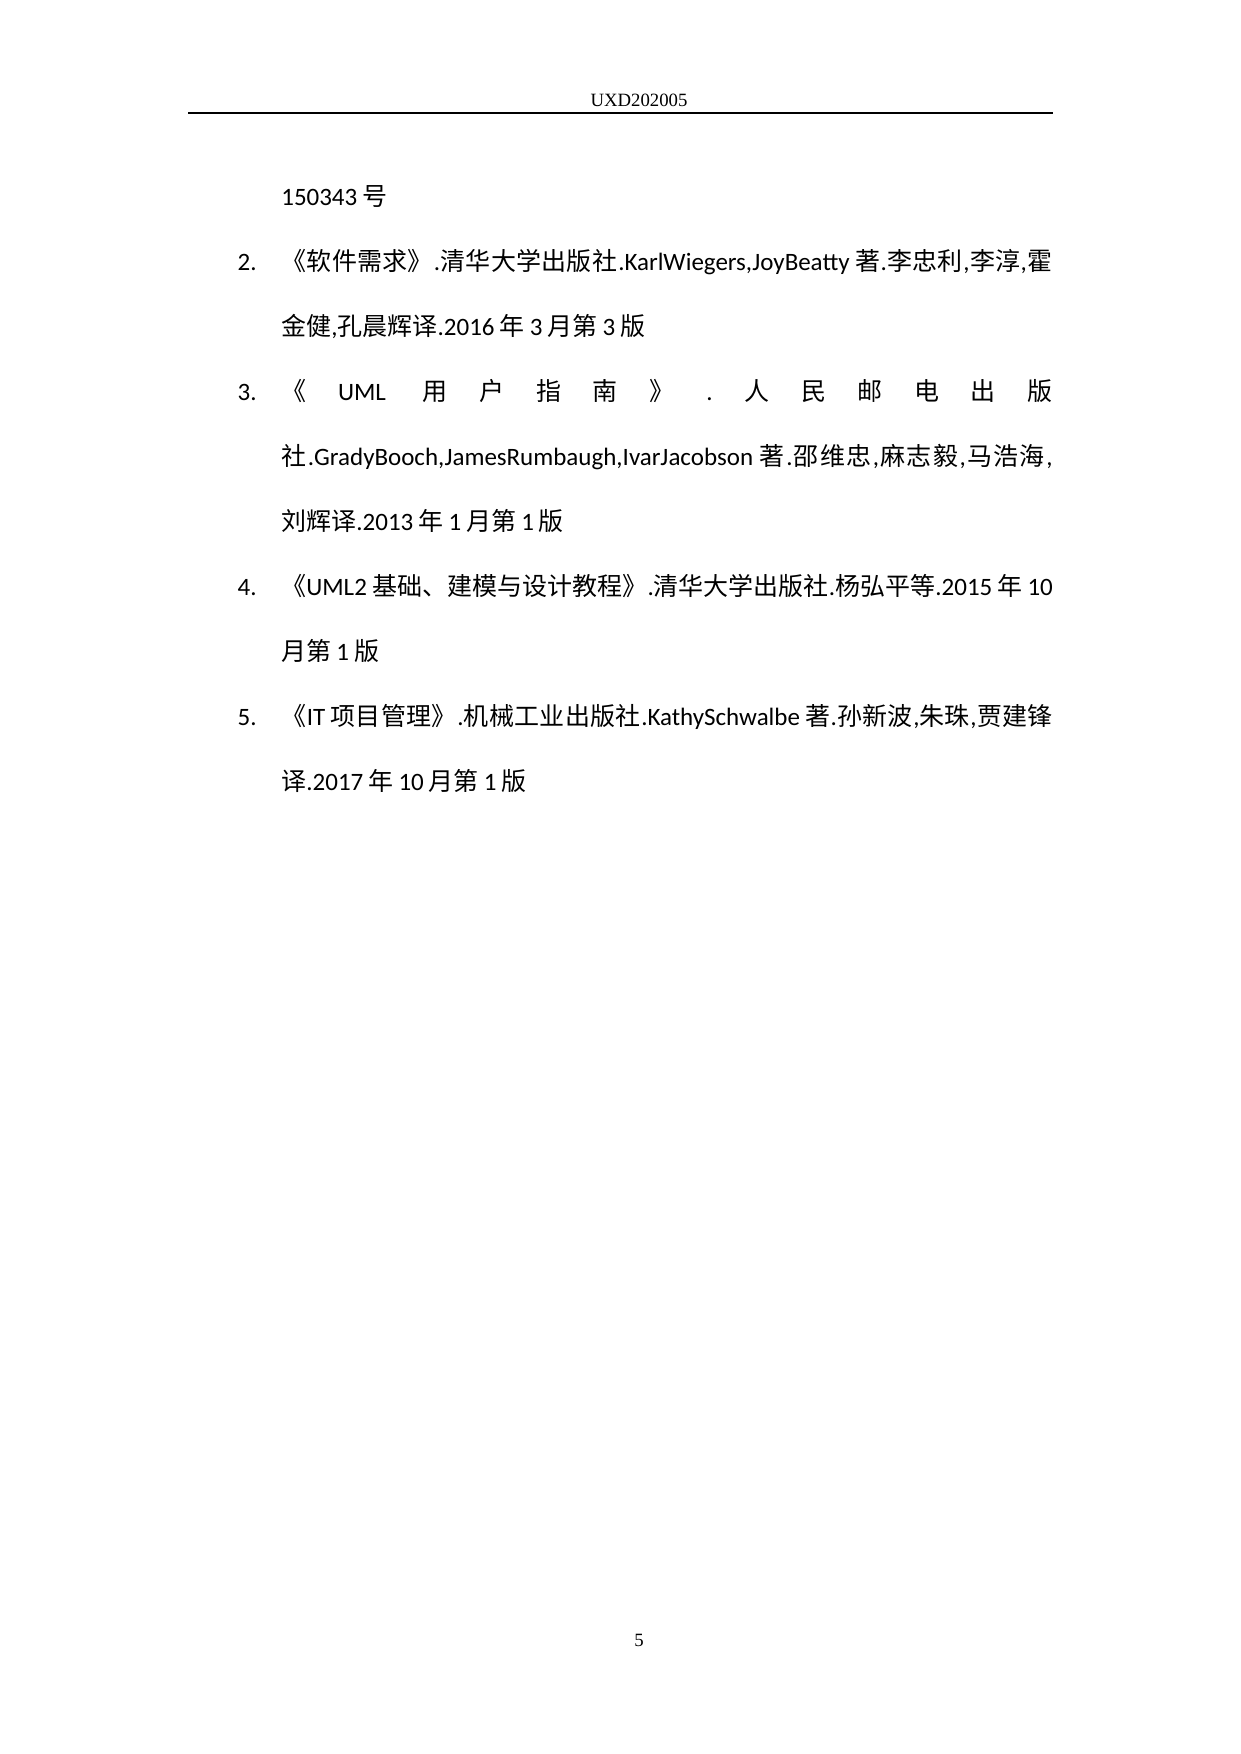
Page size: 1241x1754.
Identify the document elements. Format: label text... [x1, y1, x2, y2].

list 《软件需求》.清华大学出版社.KarlWiegers,JoyBeatty著.李忠利,李淳,霍金健,孔晨辉译.2016年3月第3版 [237, 227, 1053, 357]
list 《IT项目管理》.机械工业出版社.KathySchwalbe著.孙新波,朱珠,贾建锋译.2017年10月第1版 [237, 682, 1053, 812]
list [237, 162, 1053, 227]
list 《UML用户指南》.人民邮电出版社.GradyBooch,JamesRumbaugh,IvarJacobson著.邵维忠,麻志毅,马浩海,刘辉译.2013年1月第1版 [237, 357, 1053, 552]
list 《UML2基础、建模与设计教程》.清华大学出版社.杨弘平等.2015年10月第1版 [237, 552, 1053, 682]
